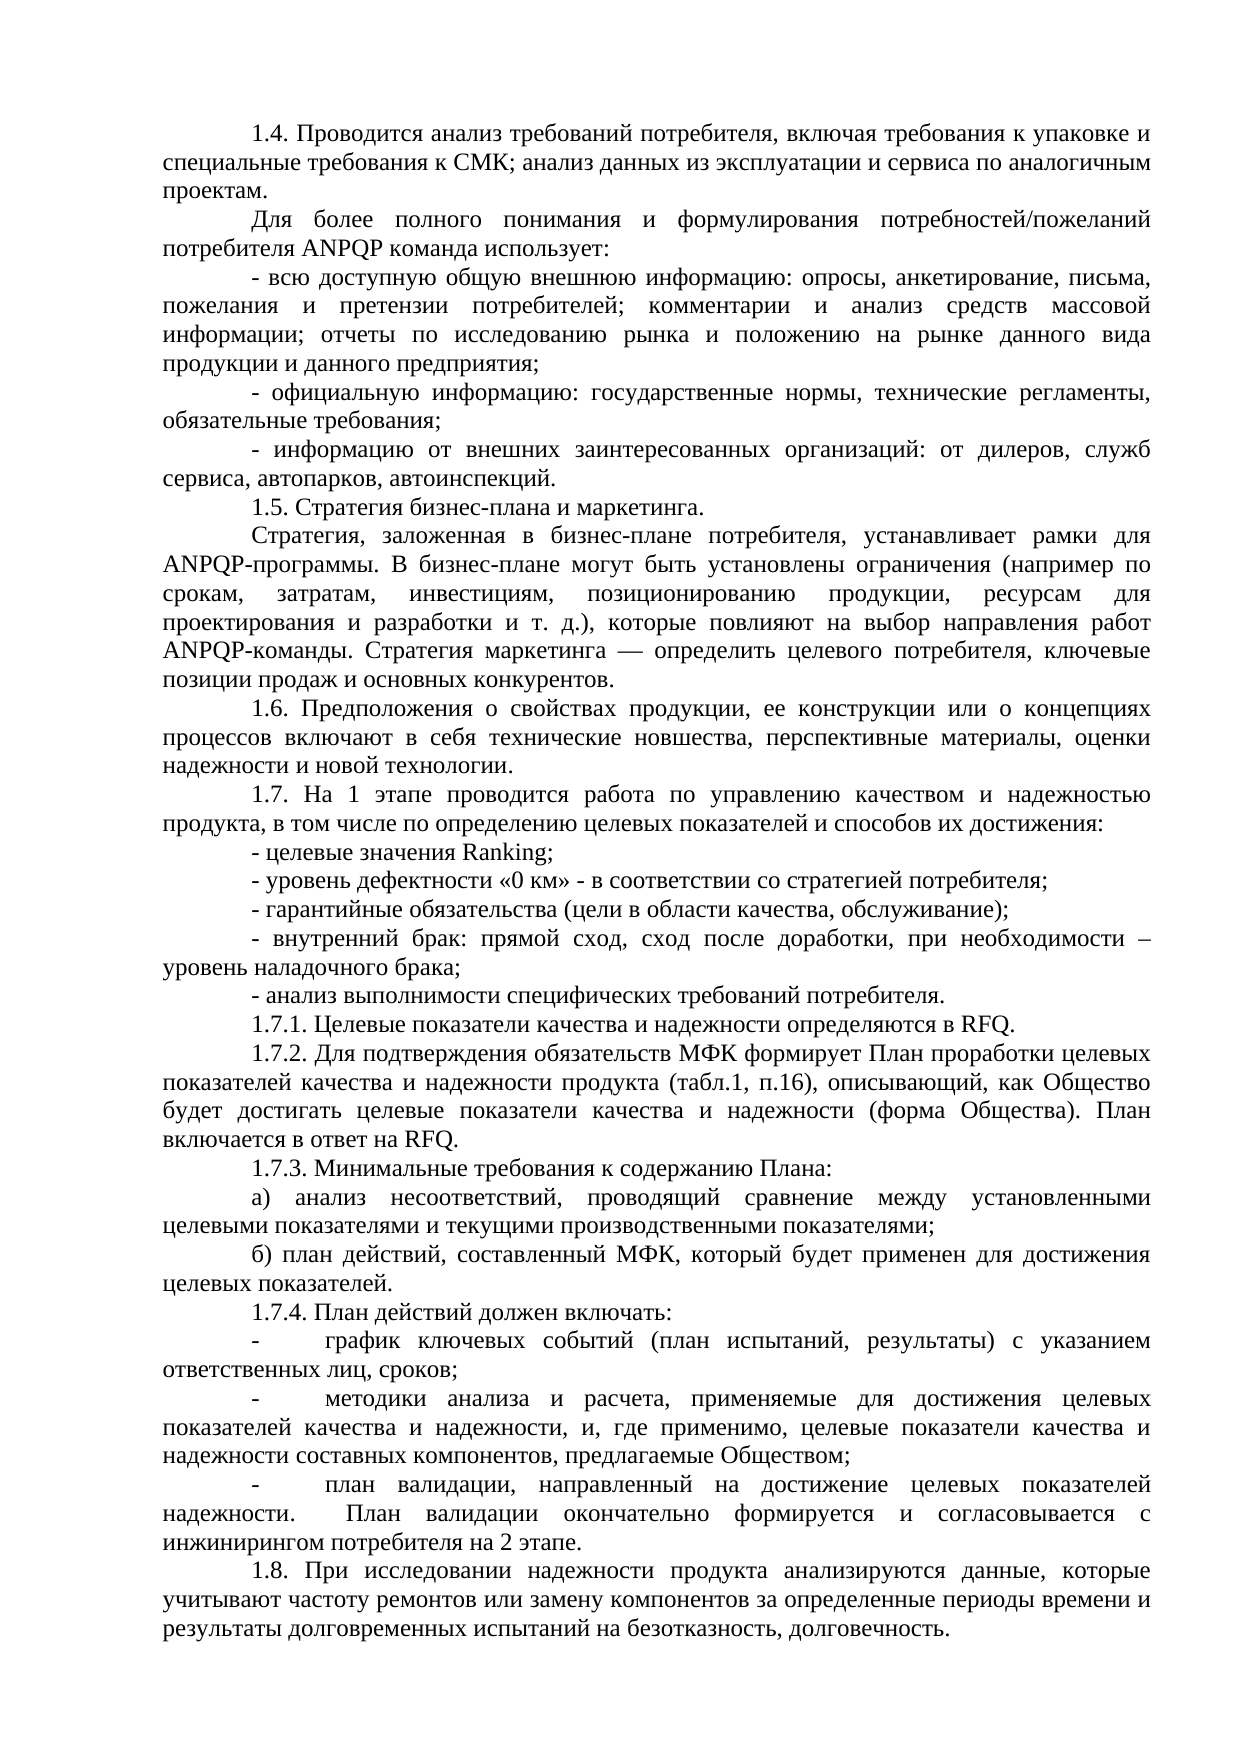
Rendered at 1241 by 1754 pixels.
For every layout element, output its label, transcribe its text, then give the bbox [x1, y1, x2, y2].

text 1.7.3. Минимальные требования к содержанию Плана: [162, 1153, 1152, 1182]
text - анализ выполнимости специфических требований потребителя. [162, 981, 1152, 1009]
text Для более полного понимания и формулирования потребностей/пожеланий потребителя ANPQP команда использует: [162, 204, 1152, 262]
text - официальную информацию: государственные нормы, технические регламенты, обязательные требования; [162, 377, 1152, 434]
text - методики анализа и расчета, применяемые для достижения целевых показателей качества и надежности, и, где применимо, целевые показатели качества и надежности составных компонентов, предлагаемые Обществом; [162, 1383, 1152, 1469]
text 1.5. Стратегия бизнес-плана и маркетинга. [162, 492, 1152, 521]
text 1.4. Проводится анализ требований потребителя, включая требования к упаковке и специальные требования к СМК; анализ данных из эксплуатации и сервиса по аналогичным проектам. [162, 118, 1152, 204]
text 1.7.4. План действий должен включать: [162, 1297, 1152, 1326]
text - внутренний брак: прямой сход, сход после доработки, при необходимости – уровень наладочного брака; [162, 923, 1152, 981]
text Стратегия, заложенная в бизнес-плане потребителя, устанавливает рамки для ANPQP-программы. В бизнес-плане могут быть установлены ограничения (например по срокам, затратам, инвестициям, позиционированию продукции, ресурсам для проектирования и разработки и т. д.), которые повлияют на выбор направления работ ANPQP-команды. Стратегия маркетинга — определить целевого потребителя, ключевые позиции продаж и основных конкурентов. [162, 521, 1152, 693]
text 1.7. На 1 этапе проводится работа по управлению качеством и надежностью продукта, в том числе по определению целевых показателей и способов их достижения: [162, 779, 1152, 837]
text - информацию от внешних заинтересованных организаций: от дилеров, служб сервиса, автопарков, автоинспекций. [162, 434, 1152, 492]
text - уровень дефектности «0 км» - в соответствии со стратегией потребителя; [162, 866, 1152, 894]
text - целевые значения Ranking; [162, 837, 1152, 866]
text - всю доступную общую внешнюю информацию: опросы, анкетирование, письма, пожелания и претензии потребителей; комментарии и анализ средств массовой информации; отчеты по исследованию рынка и положению на рынке данного вида продукции и данного предприятия; [162, 262, 1152, 377]
text - график ключевых событий (план испытаний, результаты) с указанием ответственных лиц, сроков; [162, 1326, 1152, 1383]
text - гарантийные обязательства (цели в области качества, обслуживание); [162, 894, 1152, 923]
text - план валидации, направленный на достижение целевых показателей надежности. План валидации окончательно формируется и согласовывается с инжинирингом потребителя на 2 этапе. [162, 1469, 1152, 1556]
text 1.8. При исследовании надежности продукта анализируются данные, которые учитывают частоту ремонтов или замену компонентов за определенные периоды времени и результаты долговременных испытаний на безотказность, долговечность. [162, 1556, 1152, 1642]
text 1.7.1. Целевые показатели качества и надежности определяются в RFQ. [162, 1009, 1152, 1038]
text 1.6. Предположения о свойствах продукции, ее конструкции или о концепциях процессов включают в себя технические новшества, перспективные материалы, оценки надежности и новой технологии. [162, 693, 1152, 779]
text б) план действий, составленный МФК, который будет применен для достижения целевых показателей. [162, 1239, 1152, 1297]
text 1.7.2. Для подтверждения обязательств МФК формирует План проработки целевых показателей качества и надежности продукта (табл.1, п.16), описывающий, как Общество будет достигать целевые показатели качества и надежности (форма Общества). План включается в ответ на RFQ. [162, 1038, 1152, 1153]
text а) анализ несоответствий, проводящий сравнение между установленными целевыми показателями и текущими производственными показателями; [162, 1182, 1152, 1239]
